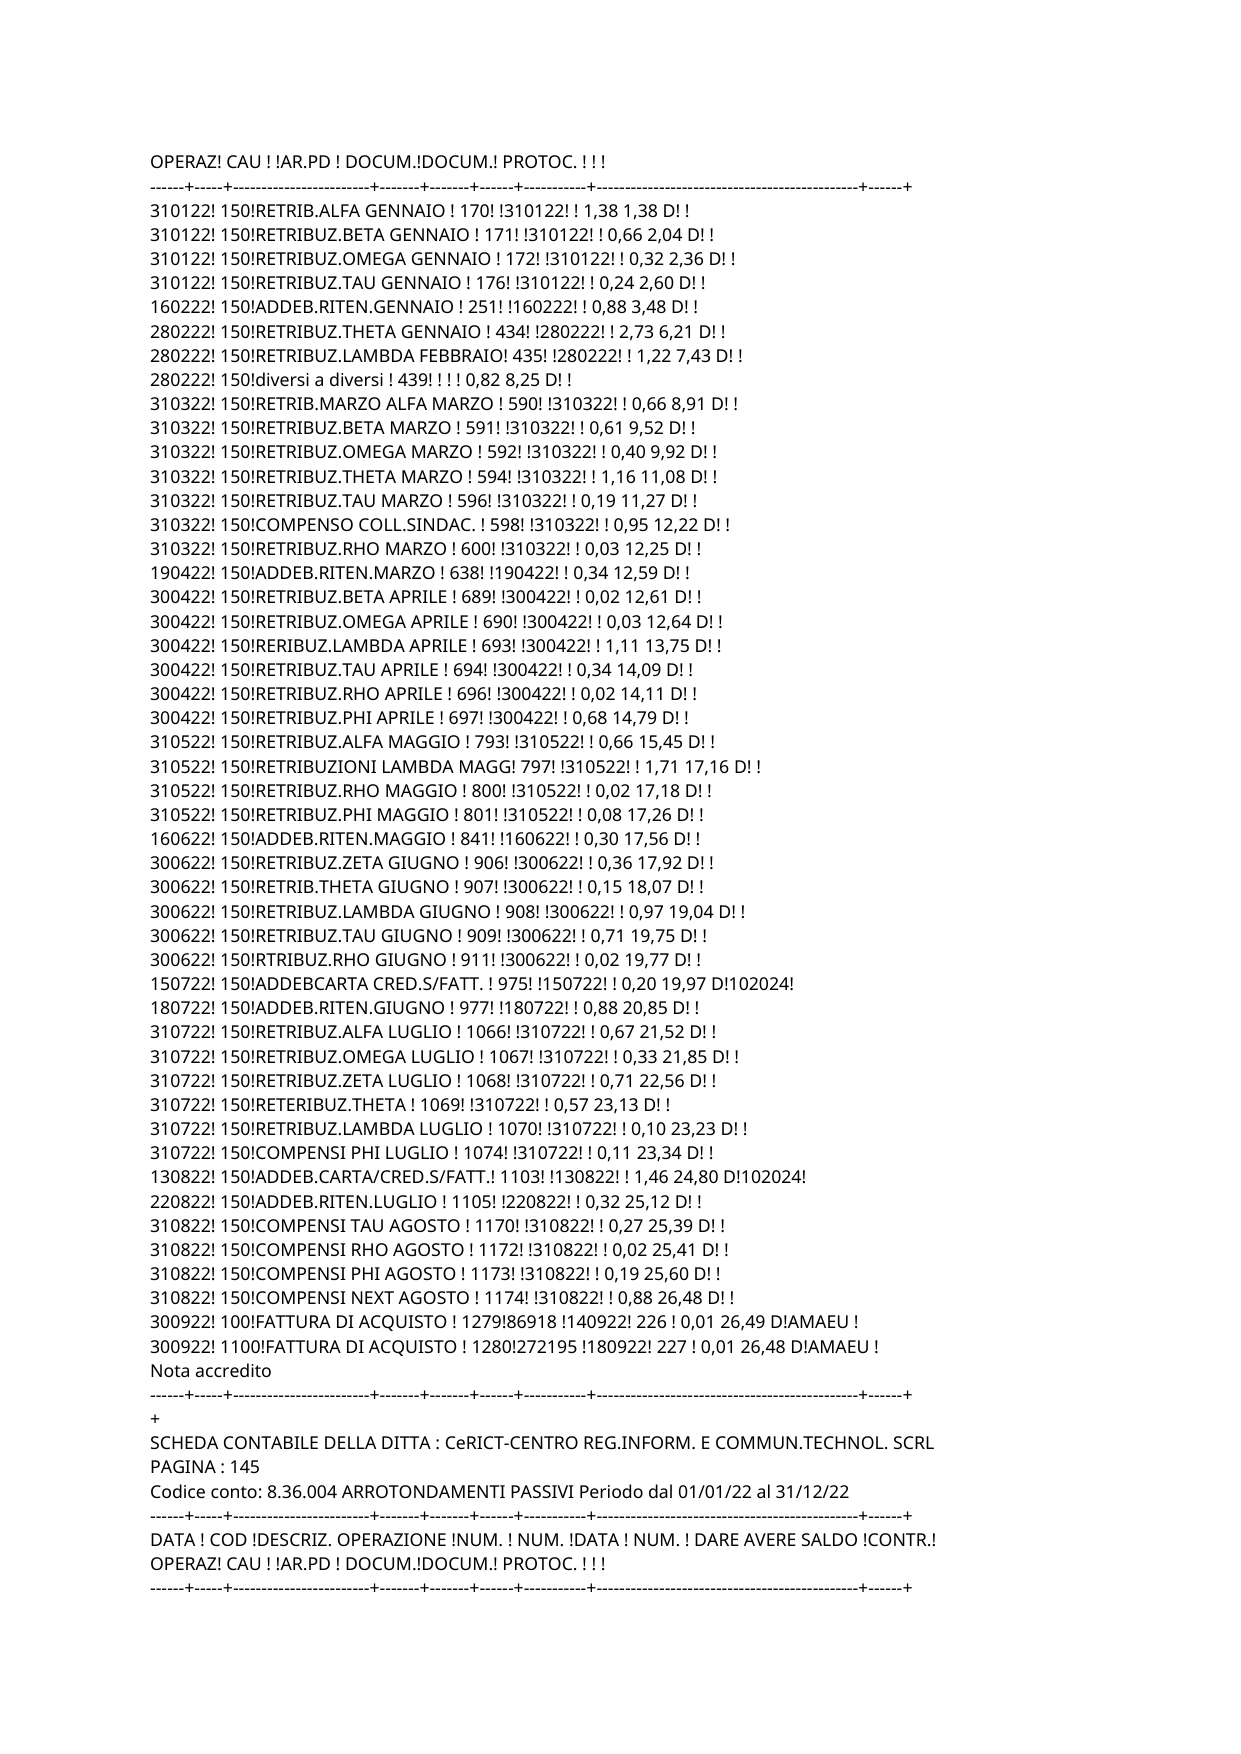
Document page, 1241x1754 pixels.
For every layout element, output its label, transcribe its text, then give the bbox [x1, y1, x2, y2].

text 300622! 150!RETRIBUZ.ZETA GIUGNO ! 906! !300622! ! 0,36 17,92 D! ! [150, 851, 1090, 875]
text 310822! 150!COMPENSI NEXT AGOSTO ! 1174! !310822! ! 0,88 26,48 D! ! [150, 1286, 1090, 1310]
text Codice conto: 8.36.004 ARROTONDAMENTI PASSIVI Periodo dal 01/01/22 al 31/12/22 [150, 1479, 1090, 1503]
text DATA ! COD !DESCRIZ. OPERAZIONE !NUM. ! NUM. !DATA ! NUM. ! DARE AVERE SALDO !CONTR.! [150, 1527, 1090, 1552]
text 300922! 100!FATTURA DI ACQUISTO ! 1279!86918 !140922! 226 ! 0,01 26,49 D!AMAEU ! [150, 1310, 1090, 1334]
text 310122! 150!RETRIBUZ.TAU GENNAIO ! 176! !310122! ! 0,24 2,60 D! ! [150, 271, 1090, 295]
text 280222! 150!diversi a diversi ! 439! ! ! ! 0,82 8,25 D! ! [150, 367, 1090, 392]
text 310122! 150!RETRIBUZ.OMEGA GENNAIO ! 172! !310122! ! 0,32 2,36 D! ! [150, 247, 1090, 271]
text 310722! 150!RETRIBUZ.LAMBDA LUGLIO ! 1070! !310722! ! 0,10 23,23 D! ! [150, 1117, 1090, 1141]
text 300922! 1100!FATTURA DI ACQUISTO ! 1280!272195 !180922! 227 ! 0,01 26,48 D!AMAEU ! [150, 1334, 1090, 1358]
text 300422! 150!RETRIBUZ.BETA APRILE ! 689! !300422! ! 0,02 12,61 D! ! [150, 585, 1090, 609]
text 300422! 150!RETRIBUZ.TAU APRILE ! 694! !300422! ! 0,34 14,09 D! ! [150, 657, 1090, 682]
text 310722! 150!RETRIBUZ.ALFA LUGLIO ! 1066! !310722! ! 0,67 21,52 D! ! [150, 1020, 1090, 1044]
text ------+-----+------------------------+-------+-------+------+-----------+----------------------------------------------+------+ [150, 1503, 1090, 1527]
text 310822! 150!COMPENSI PHI AGOSTO ! 1173! !310822! ! 0,19 25,60 D! ! [150, 1262, 1090, 1286]
text 310722! 150!RETERIBUZ.THETA ! 1069! !310722! ! 0,57 23,13 D! ! [150, 1092, 1090, 1117]
text 310122! 150!RETRIB.ALFA GENNAIO ! 170! !310122! ! 1,38 1,38 D! ! [150, 198, 1090, 222]
text 280222! 150!RETRIBUZ.THETA GENNAIO ! 434! !280222! ! 2,73 6,21 D! ! [150, 319, 1090, 343]
text 150722! 150!ADDEBCARTA CRED.S/FATT. ! 975! !150722! ! 0,20 19,97 D!102024! [150, 972, 1090, 996]
text 280222! 150!RETRIBUZ.LAMBDA FEBBRAIO! 435! !280222! ! 1,22 7,43 D! ! [150, 343, 1090, 367]
text 310322! 150!COMPENSO COLL.SINDAC. ! 598! !310322! ! 0,95 12,22 D! ! [150, 512, 1090, 537]
text 160222! 150!ADDEB.RITEN.GENNAIO ! 251! !160222! ! 0,88 3,48 D! ! [150, 295, 1090, 319]
text 310322! 150!RETRIB.MARZO ALFA MARZO ! 590! !310322! ! 0,66 8,91 D! ! [150, 392, 1090, 416]
text OPERAZ! CAU ! !AR.PD ! DOCUM.!DOCUM.! PROTOC. ! ! ! [150, 1552, 1090, 1576]
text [150, 174, 1090, 198]
text 300422! 150!RETRIBUZ.PHI APRILE ! 697! !300422! ! 0,68 14,79 D! ! [150, 706, 1090, 730]
text 190422! 150!ADDEB.RITEN.MARZO ! 638! !190422! ! 0,34 12,59 D! ! [150, 561, 1090, 585]
text 300622! 150!RETRIBUZ.TAU GIUGNO ! 909! !300622! ! 0,71 19,75 D! ! [150, 923, 1090, 947]
text 310822! 150!COMPENSI TAU AGOSTO ! 1170! !310822! ! 0,27 25,39 D! ! [150, 1213, 1090, 1237]
text PAGINA : 145 [150, 1455, 1090, 1479]
text ------+-----+------------------------+-------+-------+------+-----------+----------------------------------------------+------+ [150, 1382, 1090, 1407]
text 130822! 150!ADDEB.CARTA/CRED.S/FATT.! 1103! !130822! ! 1,46 24,80 D!102024! [150, 1165, 1090, 1189]
text 310522! 150!RETRIBUZ.PHI MAGGIO ! 801! !310522! ! 0,08 17,26 D! ! [150, 802, 1090, 827]
text 310322! 150!RETRIBUZ.THETA MARZO ! 594! !310322! ! 1,16 11,08 D! ! [150, 464, 1090, 488]
text + [150, 1407, 1090, 1431]
text 310522! 150!RETRIBUZ.RHO MAGGIO ! 800! !310522! ! 0,02 17,18 D! ! [150, 778, 1090, 802]
text 310322! 150!RETRIBUZ.TAU MARZO ! 596! !310322! ! 0,19 11,27 D! ! [150, 488, 1090, 512]
text SCHEDA CONTABILE DELLA DITTA : CeRICT-CENTRO REG.INFORM. E COMMUN.TECHNOL. SCRL [150, 1431, 1090, 1455]
text 310322! 150!RETRIBUZ.BETA MARZO ! 591! !310322! ! 0,61 9,52 D! ! [150, 416, 1090, 440]
text OPERAZ! CAU ! !AR.PD ! DOCUM.!DOCUM.! PROTOC. ! ! ! [150, 150, 1090, 174]
text ------+-----+------------------------+-------+-------+------+-----------+----------------------------------------------+------+ [150, 1576, 1090, 1600]
text 310322! 150!RETRIBUZ.OMEGA MARZO ! 592! !310322! ! 0,40 9,92 D! ! [150, 440, 1090, 464]
text 220822! 150!ADDEB.RITEN.LUGLIO ! 1105! !220822! ! 0,32 25,12 D! ! [150, 1189, 1090, 1213]
text 310522! 150!RETRIBUZ.ALFA MAGGIO ! 793! !310522! ! 0,66 15,45 D! ! [150, 730, 1090, 754]
text Nota accredito [150, 1358, 1090, 1382]
text 300622! 150!RETRIB.THETA GIUGNO ! 907! !300622! ! 0,15 18,07 D! ! [150, 875, 1090, 899]
text 300622! 150!RTRIBUZ.RHO GIUGNO ! 911! !300622! ! 0,02 19,77 D! ! [150, 947, 1090, 972]
text 310322! 150!RETRIBUZ.RHO MARZO ! 600! !310322! ! 0,03 12,25 D! ! [150, 537, 1090, 561]
text 180722! 150!ADDEB.RITEN.GIUGNO ! 977! !180722! ! 0,88 20,85 D! ! [150, 996, 1090, 1020]
text 310822! 150!COMPENSI RHO AGOSTO ! 1172! !310822! ! 0,02 25,41 D! ! [150, 1237, 1090, 1262]
text 160622! 150!ADDEB.RITEN.MAGGIO ! 841! !160622! ! 0,30 17,56 D! ! [150, 827, 1090, 851]
text 310722! 150!RETRIBUZ.OMEGA LUGLIO ! 1067! !310722! ! 0,33 21,85 D! ! [150, 1044, 1090, 1068]
text 310722! 150!RETRIBUZ.ZETA LUGLIO ! 1068! !310722! ! 0,71 22,56 D! ! [150, 1068, 1090, 1092]
text 310722! 150!COMPENSI PHI LUGLIO ! 1074! !310722! ! 0,11 23,34 D! ! [150, 1141, 1090, 1165]
text 300422! 150!RETRIBUZ.OMEGA APRILE ! 690! !300422! ! 0,03 12,64 D! ! [150, 609, 1090, 633]
text 310122! 150!RETRIBUZ.BETA GENNAIO ! 171! !310122! ! 0,66 2,04 D! ! [150, 222, 1090, 247]
text 300422! 150!RETRIBUZ.RHO APRILE ! 696! !300422! ! 0,02 14,11 D! ! [150, 682, 1090, 706]
text 310522! 150!RETRIBUZIONI LAMBDA MAGG! 797! !310522! ! 1,71 17,16 D! ! [150, 754, 1090, 778]
text 300422! 150!RERIBUZ.LAMBDA APRILE ! 693! !300422! ! 1,11 13,75 D! ! [150, 633, 1090, 657]
text 300622! 150!RETRIBUZ.LAMBDA GIUGNO ! 908! !300622! ! 0,97 19,04 D! ! [150, 899, 1090, 923]
